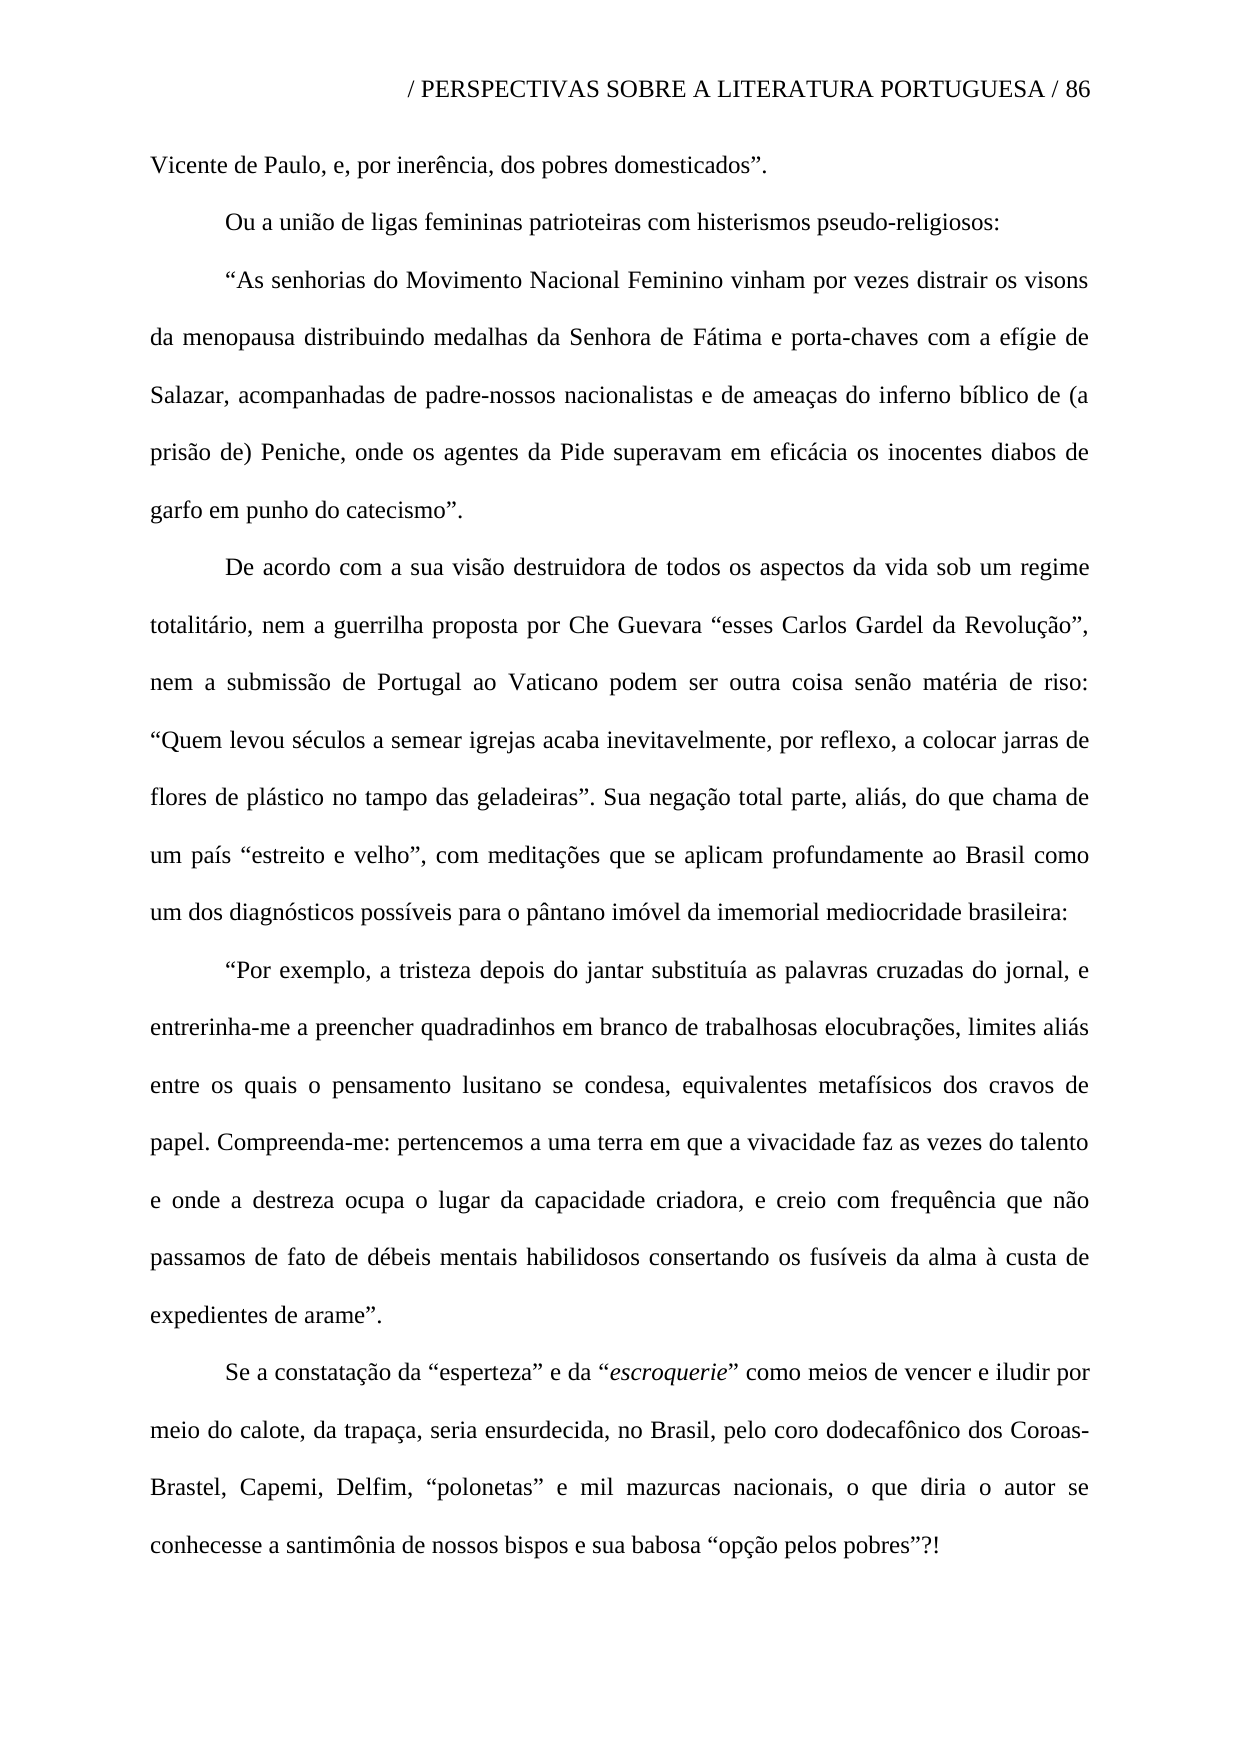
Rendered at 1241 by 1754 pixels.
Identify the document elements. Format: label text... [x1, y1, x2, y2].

text Se a constatação da “esperteza” e da “escroquerie” como meios de vencer e iludir por meio do calote, da trapaça, seria ensurdecida, no Brasil, pelo coro dodecafônico dos Coroas-Brastel, Capemi, Delfim, “polonetas” e mil mazurcas nacionais, o que diria o autor se conhecesse a santimônia de nossos bispos e sua babosa “opção pelos pobres”?! [150, 1357, 1090, 1559]
text “As senhorias do Movimento Nacional Feminino vinham por vezes distrair os visons da menopausa distribuindo medalhas da Senhora de Fátima e porta-chaves com a efígie de Salazar, acompanhadas de padre-nossos nacionalistas e de ameaças do inferno bíblico de (a prisão de) Peniche, onde os agentes da Pide superavam em eficácia os inocentes diabos de garfo em punho do catecismo”. [150, 265, 1090, 524]
text Ou a união de ligas femininas patrioteiras com histerismos pseudo-religiosos: [150, 207, 1090, 236]
text De acordo com a sua visão destruidora de todos os aspectos da vida sob um regime totalitário, nem a guerrilha proposta por Che Guevara “esses Carlos Gardel da Revolução”, nem a submissão de Portugal ao Vaticano podem ser outra coisa senão matéria de riso: “Quem levou séculos a semear igrejas acaba inevitavelmente, por reflexo, a colocar jarras de flores de plástico no tampo das geladeiras”. Sua negação total parte, aliás, do que chama de um país “estreito e velho”, com meditações que se aplicam profundamente ao Brasil como um dos diagnósticos possíveis para o pântano imóvel da imemorial mediocridade brasileira: [150, 552, 1090, 926]
text “Por exemplo, a tristeza depois do jantar substituía as palavras cruzadas do jornal, e entrerinha-me a preencher quadradinhos em branco de trabalhosas elocubrações, limites aliás entre os quais o pensamento lusitano se condesa, equivalentes metafísicos dos cravos de papel. Compreenda-me: pertencemos a uma terra em que a vivacidade faz as vezes do talento e onde a destreza ocupa o lugar da capacidade criadora, e creio com frequência que não passamos de fato de débeis mentais habilidosos consertando os fusíveis da alma à custa de expedientes de arame”. [150, 955, 1090, 1329]
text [150, 150, 1090, 179]
